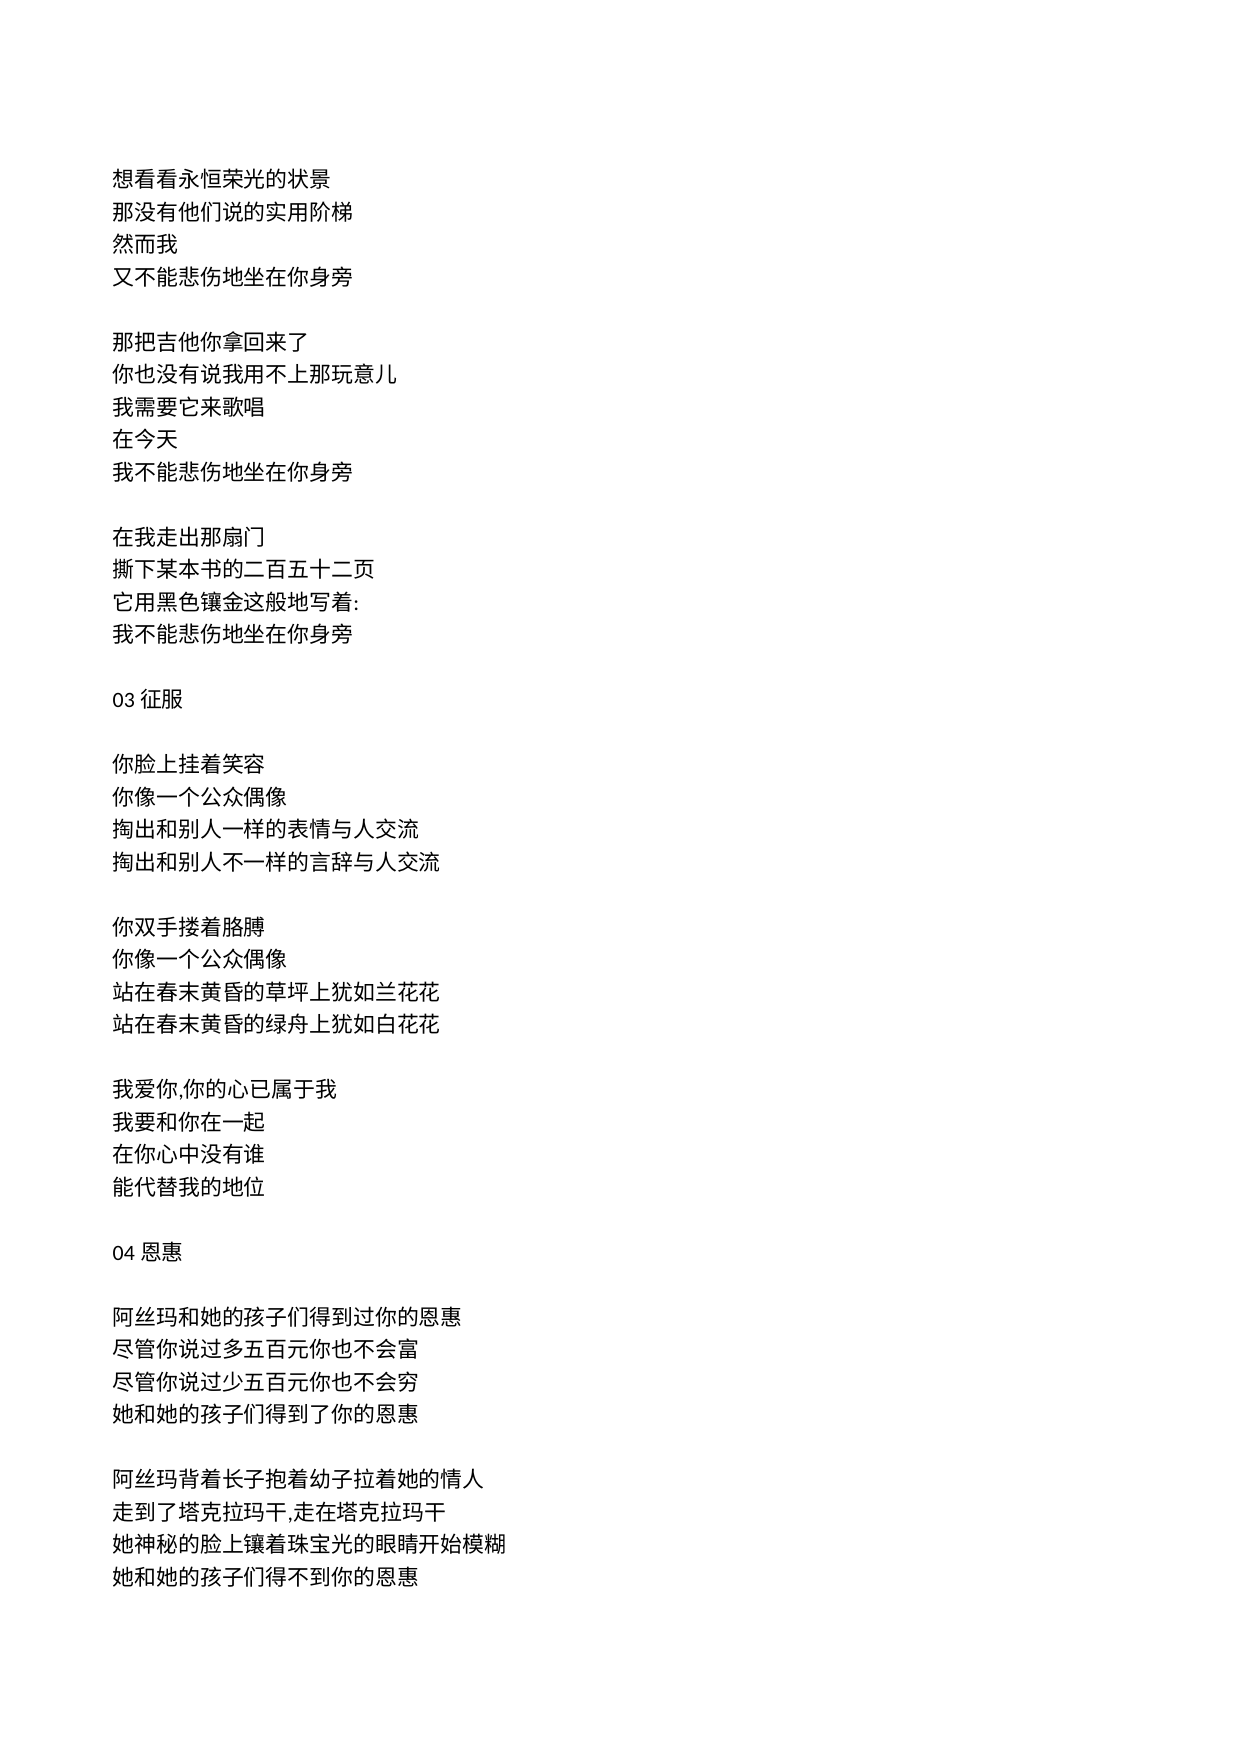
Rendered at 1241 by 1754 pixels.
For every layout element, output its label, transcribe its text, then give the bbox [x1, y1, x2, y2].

text 它用黑色镶金这般地写着: [112, 584, 1128, 617]
text 又不能悲伤地坐在你身旁 [112, 259, 1128, 292]
text 撕下某本书的二百五十二页 [112, 552, 1128, 584]
text 然而我 [112, 227, 1128, 259]
text 我要和你在一起 [112, 1104, 1128, 1137]
text 尽管你说过少五百元你也不会穷 [112, 1364, 1128, 1397]
text 我爱你,你的心已属于我 [112, 1072, 1128, 1104]
text 她神秘的脸上镶着珠宝光的眼睛开始模糊 [112, 1527, 1128, 1559]
text 你像一个公众偶像 [112, 779, 1128, 812]
text 你也没有说我用不上那玩意儿 [112, 357, 1128, 389]
text 她和她的孩子们得不到你的恩惠 [112, 1559, 1128, 1592]
text 想看看永恒荣光的状景 [112, 162, 1128, 194]
text 在我走出那扇门 [112, 519, 1128, 552]
text 在你心中没有谁 [112, 1137, 1128, 1169]
text 能代替我的地位 [112, 1169, 1128, 1202]
text 走到了塔克拉玛干,走在塔克拉玛干 [112, 1494, 1128, 1527]
text 掏出和别人不一样的言辞与人交流 [112, 844, 1128, 877]
text 尽管你说过多五百元你也不会富 [112, 1332, 1128, 1364]
text 在今天 [112, 422, 1128, 454]
text 你脸上挂着笑容 [112, 747, 1128, 779]
text 你像一个公众偶像 [112, 942, 1128, 974]
text 阿丝玛背着长子抱着幼子拉着她的情人 [112, 1462, 1128, 1494]
text 她和她的孩子们得到了你的恩惠 [112, 1397, 1128, 1429]
text 我需要它来歌唱 [112, 389, 1128, 422]
text 掏出和别人一样的表情与人交流 [112, 812, 1128, 844]
text 我不能悲伤地坐在你身旁 [112, 617, 1128, 649]
text 04 恩惠 [112, 1234, 1128, 1267]
text 阿丝玛和她的孩子们得到过你的恩惠 [112, 1299, 1128, 1332]
text 03 征服 [112, 682, 1128, 714]
text 我不能悲伤地坐在你身旁 [112, 454, 1128, 487]
text 那把吉他你拿回来了 [112, 324, 1128, 357]
text 站在春末黄昏的草坪上犹如兰花花 [112, 974, 1128, 1007]
text 站在春末黄昏的绿舟上犹如白花花 [112, 1007, 1128, 1039]
text 你双手搂着胳膊 [112, 909, 1128, 942]
text 那没有他们说的实用阶梯 [112, 194, 1128, 227]
